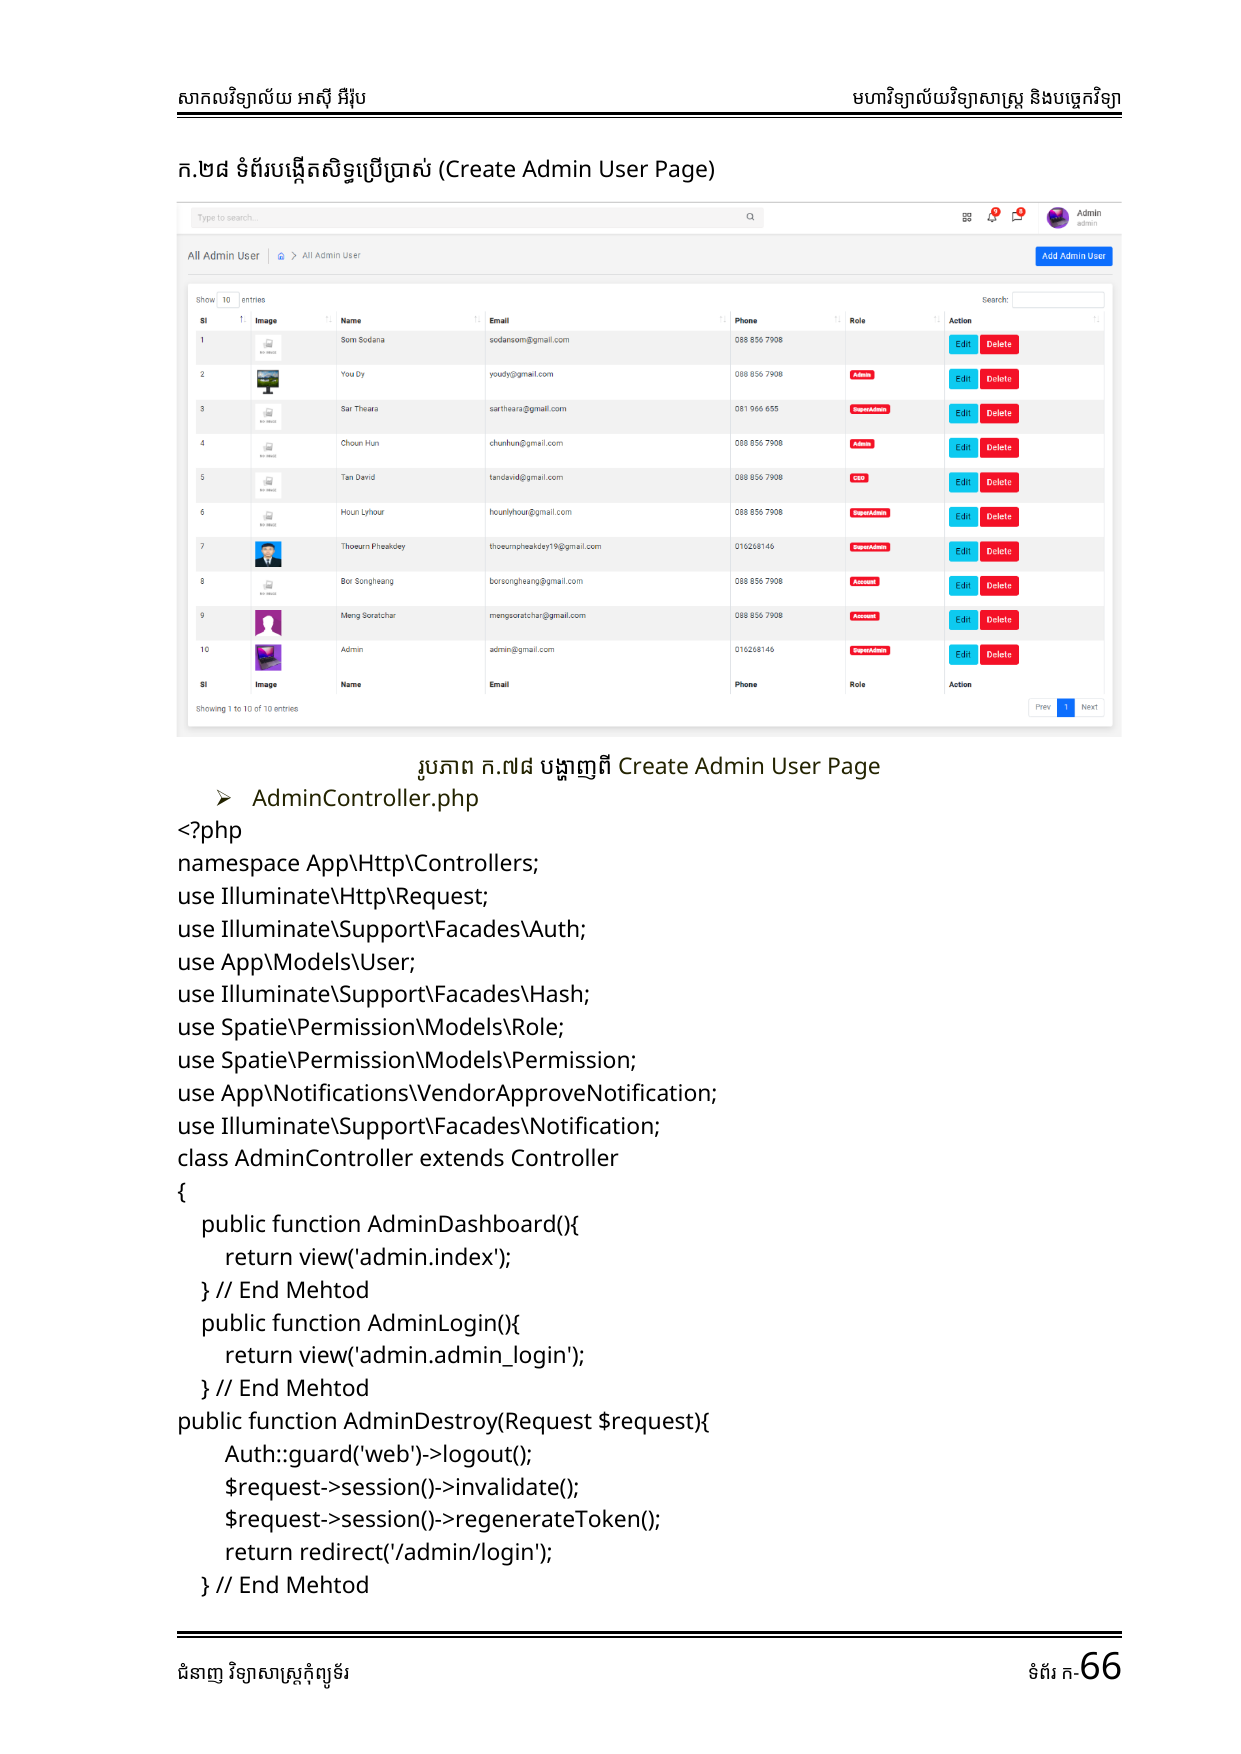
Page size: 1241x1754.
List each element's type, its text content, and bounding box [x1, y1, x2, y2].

text use Spatie\Permission\Models\Permission; [177, 1044, 1122, 1075]
text { [177, 1175, 1122, 1206]
text } // End Mehtod [177, 1372, 1122, 1403]
text <?php [177, 814, 1122, 846]
picture [176, 201, 1122, 737]
text namespace App\Http\Controllers; [177, 847, 1122, 878]
text $request->session()->regenerateToken(); [177, 1503, 1122, 1534]
text use Illuminate\Support\Facades\Auth; [177, 913, 1122, 944]
text public function AdminLogin(){ [177, 1306, 1122, 1338]
text use Illuminate\Support\Facades\Hash; [177, 978, 1122, 1009]
text return view('admin.index'); [177, 1241, 1122, 1272]
text use App\Models\User; [177, 946, 1122, 977]
text use Illuminate\Http\Request; [177, 880, 1122, 911]
text use Spatie\Permission\Models\Role; [177, 1011, 1122, 1042]
text use Illuminate\Support\Facades\Notification; [177, 1109, 1122, 1141]
text class AdminController extends Controller [177, 1142, 1122, 1174]
text return view('admin.admin_login'); [177, 1339, 1122, 1371]
list AdminController.php [214, 781, 1122, 813]
text public function AdminDashboard(){ [177, 1208, 1122, 1239]
text រូបភាព ក.៧៨ បង្ហាញពី Create Admin User Page [177, 737, 1122, 781]
text $request->session()->invalidate(); [177, 1471, 1122, 1502]
text use App\Notifications\VendorApproveNotification; [177, 1077, 1122, 1108]
text public function AdminDestroy(Request $request){ [177, 1405, 1122, 1436]
text } // End Mehtod [177, 1274, 1122, 1305]
text Auth::guard('web')->logout(); [177, 1438, 1122, 1469]
text return redirect('/admin/login'); [177, 1536, 1122, 1567]
text ក.២៨ ទំព័របង្កើតសិទ្ធប្រើប្រាស់ (Create Admin User Page) [177, 153, 1122, 184]
text } // End Mehtod [177, 1569, 1122, 1600]
